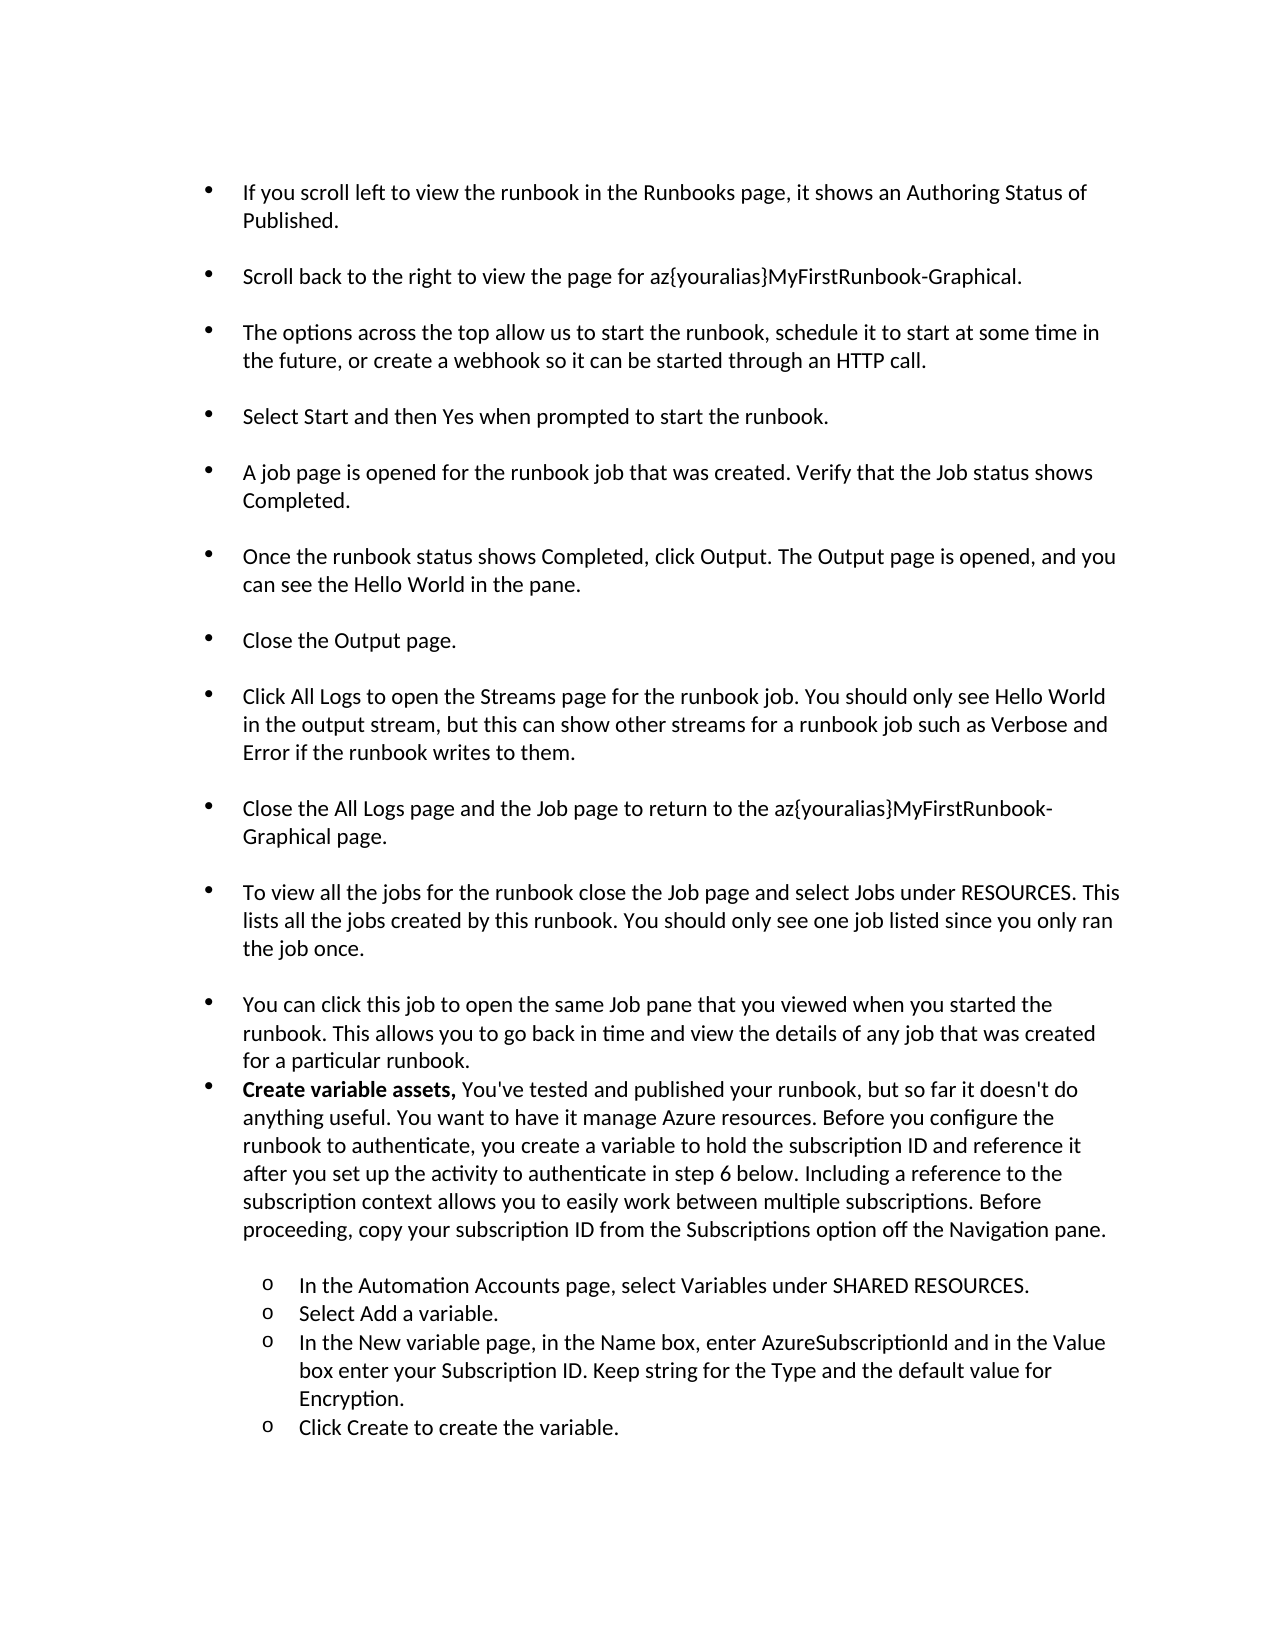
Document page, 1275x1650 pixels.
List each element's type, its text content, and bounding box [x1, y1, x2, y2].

list Close the All Logs page and the Job page to return to the az{youralias}MyFirstRunbook-Graphical page. [205, 794, 1125, 851]
list If you scroll left to view the runbook in the Runbooks page, it shows an Authoring Status of Published. [205, 178, 1125, 234]
list Create variable assets, You've tested and published your runbook, but so far it doesn't do anything useful. You want to have it manage Azure resources. Before you configure the runbook to authenticate, you create a variable to hold the subscription ID and reference it after you set up the activity to authenticate in step 6 below. Including a reference to the subscription context allows you to easily work between multiple subscriptions. Before proceeding, copy your subscription ID from the Subscriptions option off the Navigation pane. [205, 1075, 1125, 1243]
list In the New variable page, in the Name box, enter AzureSubscriptionId and in the Value box enter your Subscription ID. Keep string for the Type and the default value for Encryption. [261, 1328, 1125, 1412]
list Select Start and then Yes when prompted to start the runbook. [205, 402, 1125, 430]
list Scroll back to the right to view the page for az{youralias}MyFirstRunbook-Graphical. [205, 262, 1125, 290]
list Click All Logs to open the Streams page for the runbook job. You should only see Hello World in the output stream, but this can show other streams for a runbook job such as Verbose and Error if the runbook writes to them. [205, 682, 1125, 766]
list Close the Output page. [205, 626, 1125, 654]
list Click Create to create the variable. [261, 1412, 1125, 1441]
list Select Add a variable. [261, 1299, 1125, 1328]
list A job page is opened for the runbook job that was created. Verify that the Job status shows Completed. [205, 458, 1125, 514]
list You can click this job to open the same Job pane that you viewed when you started the runbook. This allows you to go back in time and view the details of any job that was created for a particular runbook. [205, 991, 1125, 1075]
list The options across the top allow us to start the runbook, schedule it to start at some time in the future, or create a webhook so it can be started through an HTTP call. [205, 318, 1125, 374]
list Once the runbook status shows Completed, click Output. The Output page is opened, and you can see the Hello World in the pane. [205, 542, 1125, 598]
list In the Automation Accounts page, select Variables under SHARED RESOURCES. [261, 1271, 1125, 1299]
list To view all the jobs for the runbook close the Job page and select Jobs under RESOURCES. This lists all the jobs created by this runbook. You should only see one job listed since you only ran the job once. [205, 878, 1125, 963]
